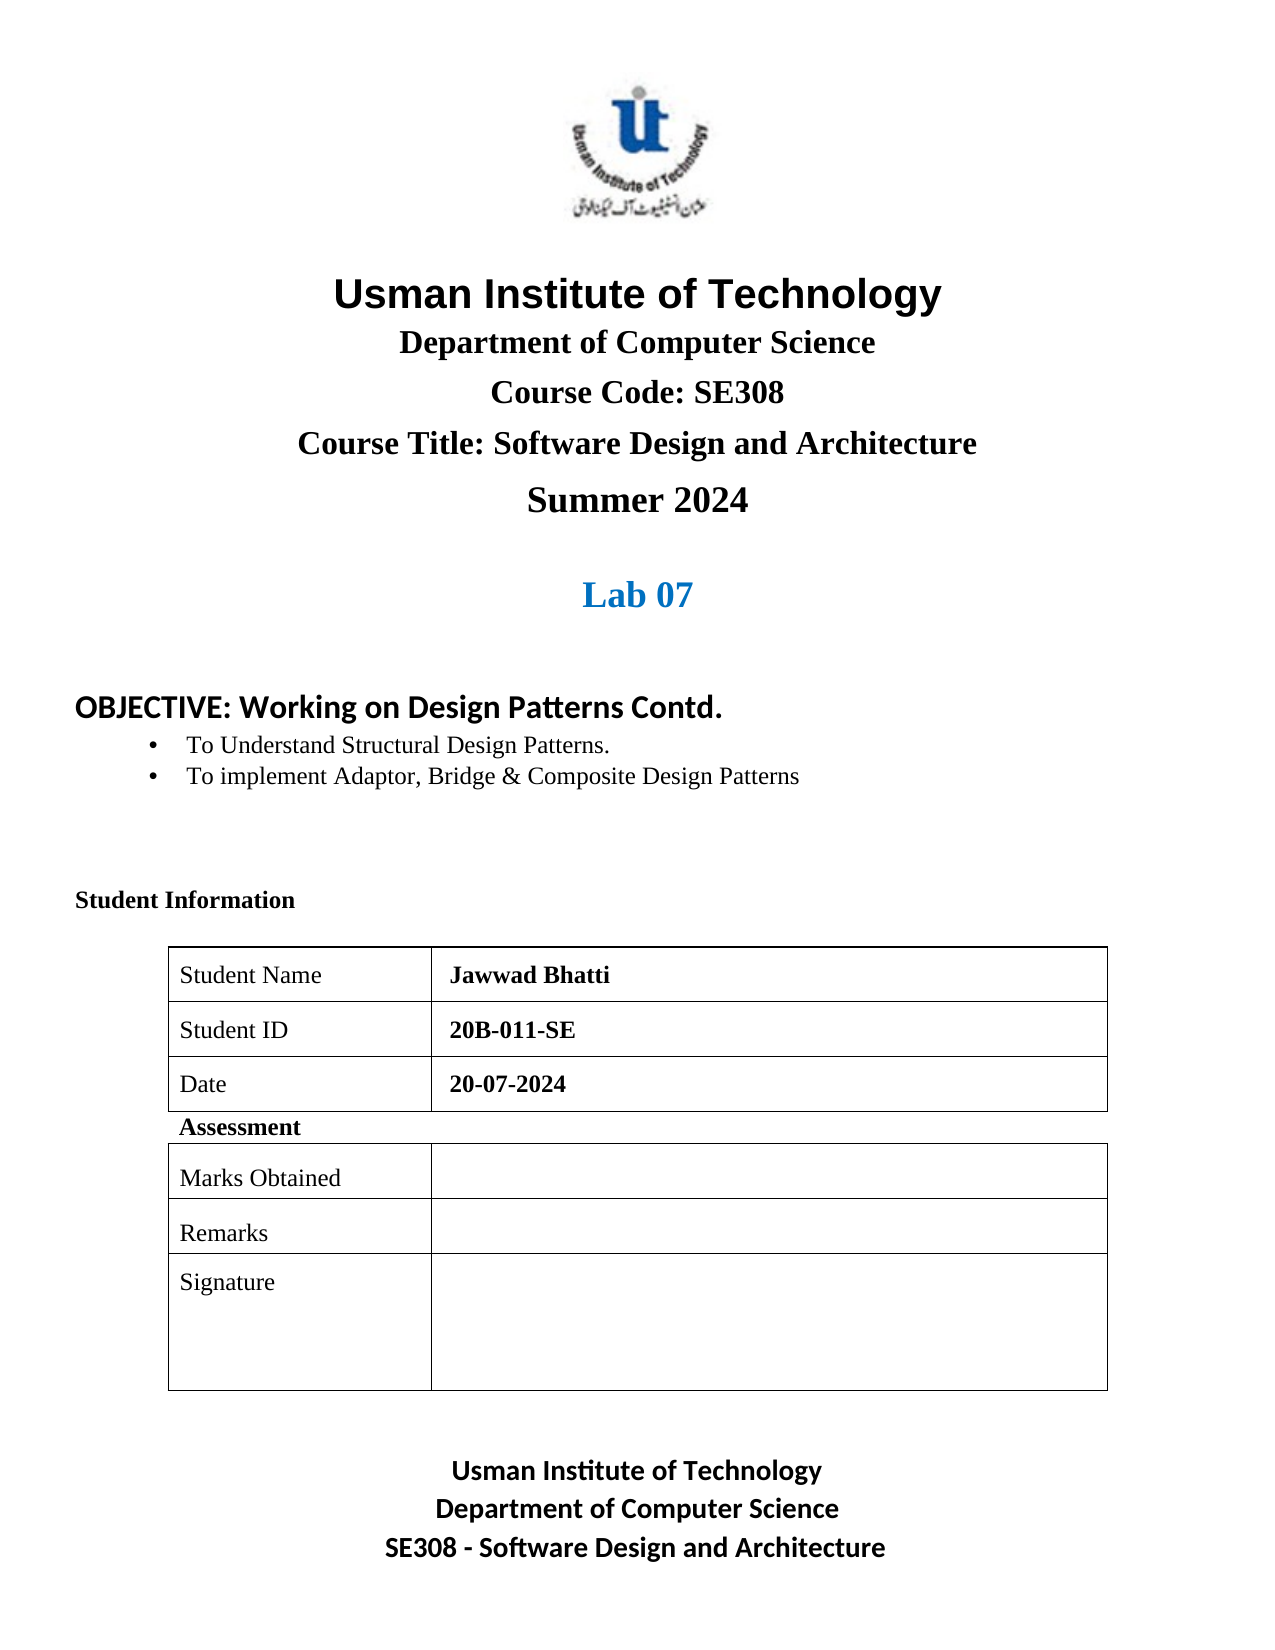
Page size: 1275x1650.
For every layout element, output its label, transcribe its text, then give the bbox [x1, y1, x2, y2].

table_cell Remarks [169, 1199, 431, 1252]
text Usman Institute of Technology [451, 1452, 1179, 1488]
table_cell Signature [169, 1254, 431, 1390]
picture [563, 72, 723, 228]
text Student Information [75, 885, 1179, 914]
list To Understand Structural Design Patterns. [148, 730, 1179, 759]
table_cell 20B-011-SE [432, 1002, 1107, 1056]
text OBJECTIVE: Working on Design Patterns Contd. [75, 686, 1179, 727]
subtitle Summer 2024 [96, 478, 1179, 521]
text Course Code: SE308 [96, 373, 1179, 411]
table_header [432, 1144, 1107, 1198]
text Department of Computer Science [435, 1490, 1179, 1526]
table_cell Student ID [169, 1002, 431, 1056]
table_cell 20-07-2024 [432, 1057, 1107, 1111]
table_cell [432, 1199, 1107, 1252]
text Lab 07 [96, 572, 1179, 616]
text Department of Computer Science [399, 322, 1179, 360]
table_header Jawwad Bhatti [432, 948, 1107, 1001]
text Assessment [179, 1112, 1179, 1141]
table_cell Date [169, 1057, 431, 1111]
text SE308 - Software Design and Architecture [385, 1529, 1179, 1564]
table_header Student Name [169, 948, 431, 1001]
text Course Title: Software Design and Architecture [75, 423, 977, 462]
text Usman Institute of Technology [75, 270, 942, 318]
table_header Marks Obtained [169, 1144, 431, 1198]
table_cell [432, 1254, 1107, 1390]
list To implement Adaptor, Bridge & Composite Design Patterns [148, 761, 1179, 790]
